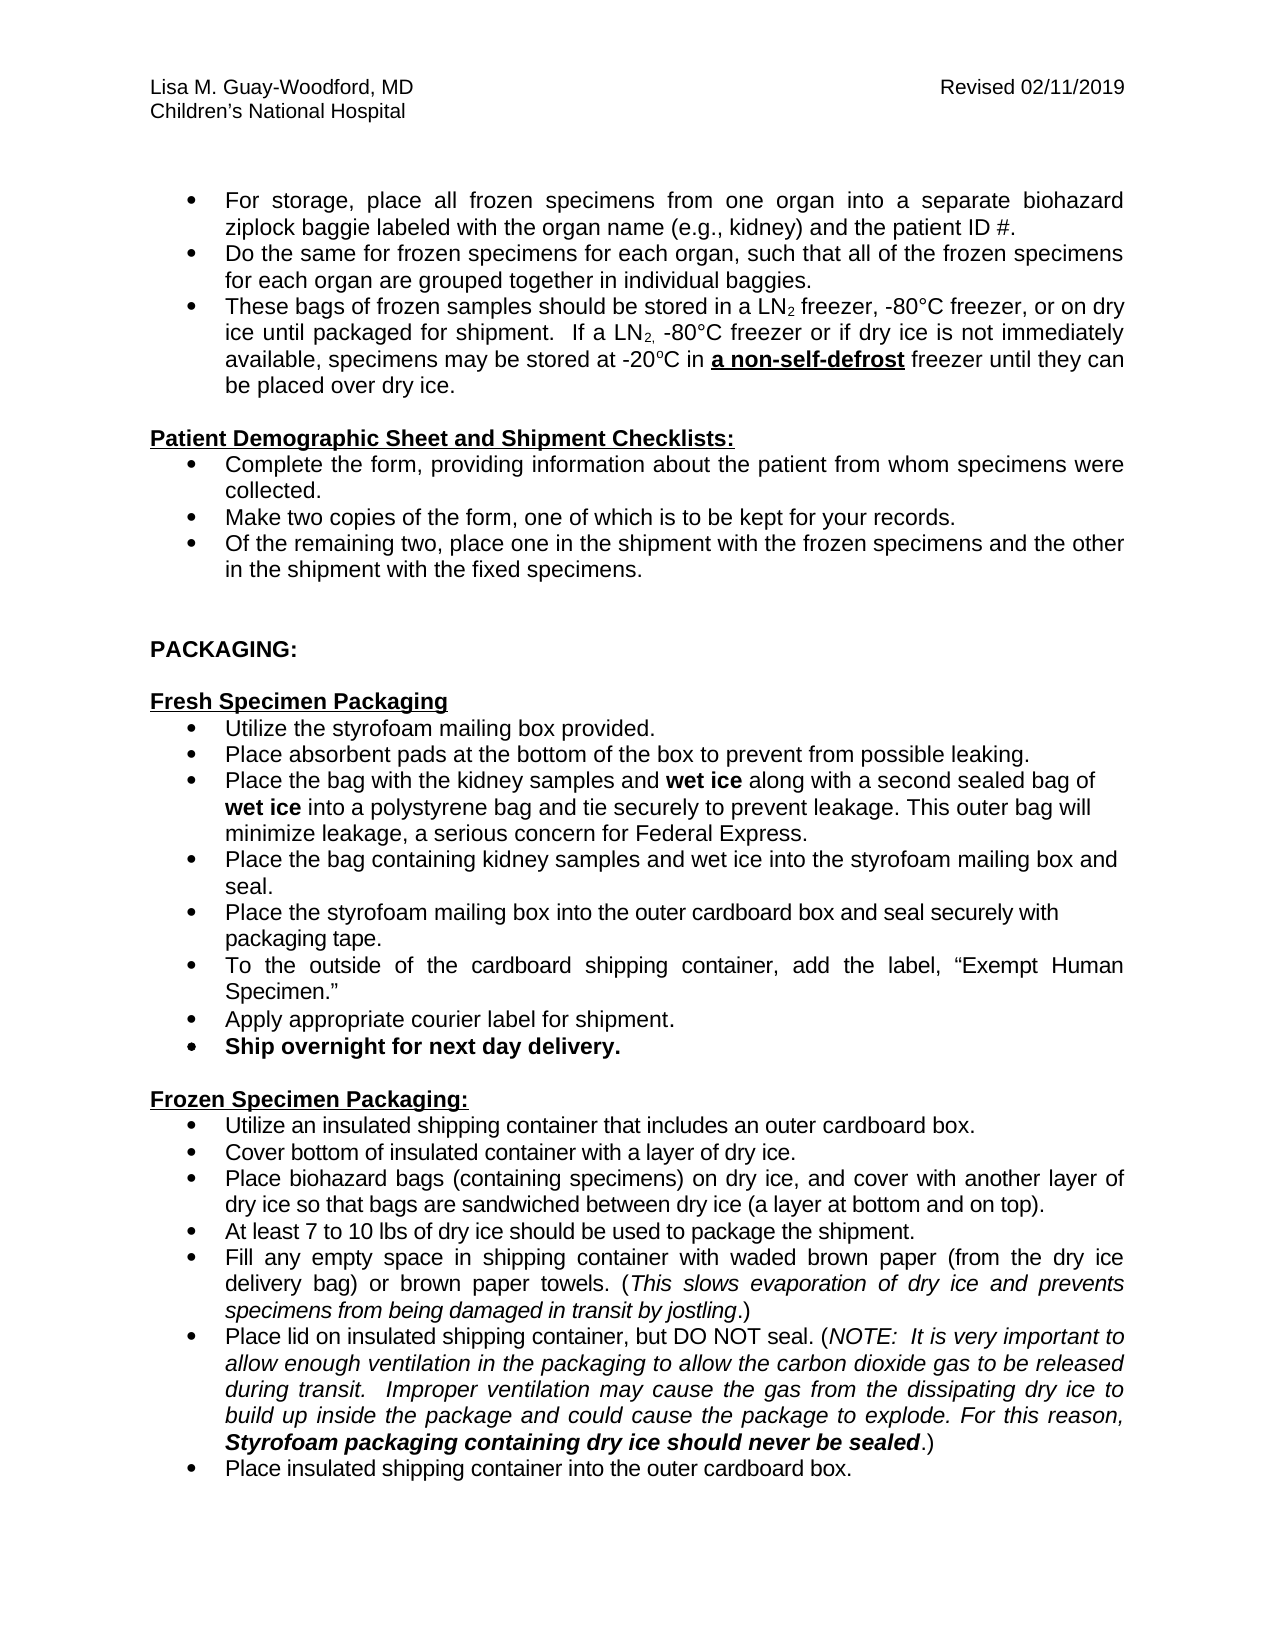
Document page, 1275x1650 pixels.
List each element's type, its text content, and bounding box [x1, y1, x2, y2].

list Utilize the styrofoam mailing box provided. [187, 714, 1125, 741]
list Of the remaining two, place one in the shipment with the frozen specimens and the other in the shipment with the fixed specimens. [187, 530, 1125, 583]
list Place biohazard bags (containing specimens) on dry ice, and cover with another layer of dry ice so that bags are sandwiched between dry ice (a layer at bottom and on top). [187, 1165, 1125, 1218]
text Patient Demographic Sheet and Shipment Checklists: [150, 425, 1125, 451]
list Place absorbent pads at the bottom of the box to prevent from possible leaking. [187, 741, 1125, 767]
list Make two copies of the form, one of which is to be kept for your records. [187, 504, 1125, 530]
list Place the bag containing kidney samples and wet ice into the styrofoam mailing box and seal. [187, 846, 1125, 899]
list Complete the form, providing information about the patient from whom specimens were collected. [187, 451, 1125, 504]
list Place the bag with the kidney samples and wet ice along with a second sealed bag of wet ice into a polystyrene bag and tie securely to prevent leakage. This outer bag will minimize leakage, a serious concern for Federal Express. [187, 767, 1125, 846]
list To the outside of the cardboard shipping container, add the label, “Exempt Human Specimen.” [187, 952, 1125, 1004]
text Frozen Specimen Packaging: [150, 1086, 1125, 1112]
list Place the styrofoam mailing box into the outer cardboard box and seal securely with packaging tape. [187, 899, 1125, 952]
list Place insulated shipping container into the outer cardboard box. [187, 1455, 1125, 1481]
list Apply appropriate courier label for shipment. [187, 1004, 1125, 1033]
list Place lid on insulated shipping container, but DO NOT seal. (NOTE: It is very important to allow enough ventilation in the packaging to allow the carbon dioxide gas to be released during transit. Improper ventilation may cause the gas from the dissipating dry ice to build up inside the package and could cause the package to explode. For this reason, Styrofoam packaging containing dry ice should never be sealed.) [187, 1323, 1125, 1455]
text PACKAGING: [150, 636, 1125, 662]
list These bags of frozen samples should be stored in a LN2 freezer, -80°C freezer, or on dry ice until packaged for shipment. If a LN2, -80°C freezer or if dry ice is not immediately available, specimens may be stored at -20oC in a non-self-defrost freezer until they can be placed over dry ice. [187, 293, 1125, 398]
list At least 7 to 10 lbs of dry ice should be used to package the shipment. [187, 1218, 1125, 1244]
list Ship overnight for next day delivery. [187, 1033, 1125, 1059]
list For storage, place all frozen specimens from one organ into a separate biohazard ziplock baggie labeled with the organ name (e.g., kidney) and the patient ID #. [187, 187, 1125, 240]
list Fill any empty space in shipping container with waded brown paper (from the dry ice delivery bag) or brown paper towels. (This slows evaporation of dry ice and prevents specimens from being damaged in transit by jostling.) [187, 1244, 1125, 1323]
list Cover bottom of insulated container with a layer of dry ice. [187, 1139, 1125, 1165]
list Utilize an insulated shipping container that includes an outer cardboard box. [187, 1112, 1125, 1139]
text Fresh Specimen Packaging [150, 688, 1125, 714]
list Do the same for frozen specimens for each organ, such that all of the frozen specimens for each organ are grouped together in individual baggies. [187, 240, 1125, 293]
